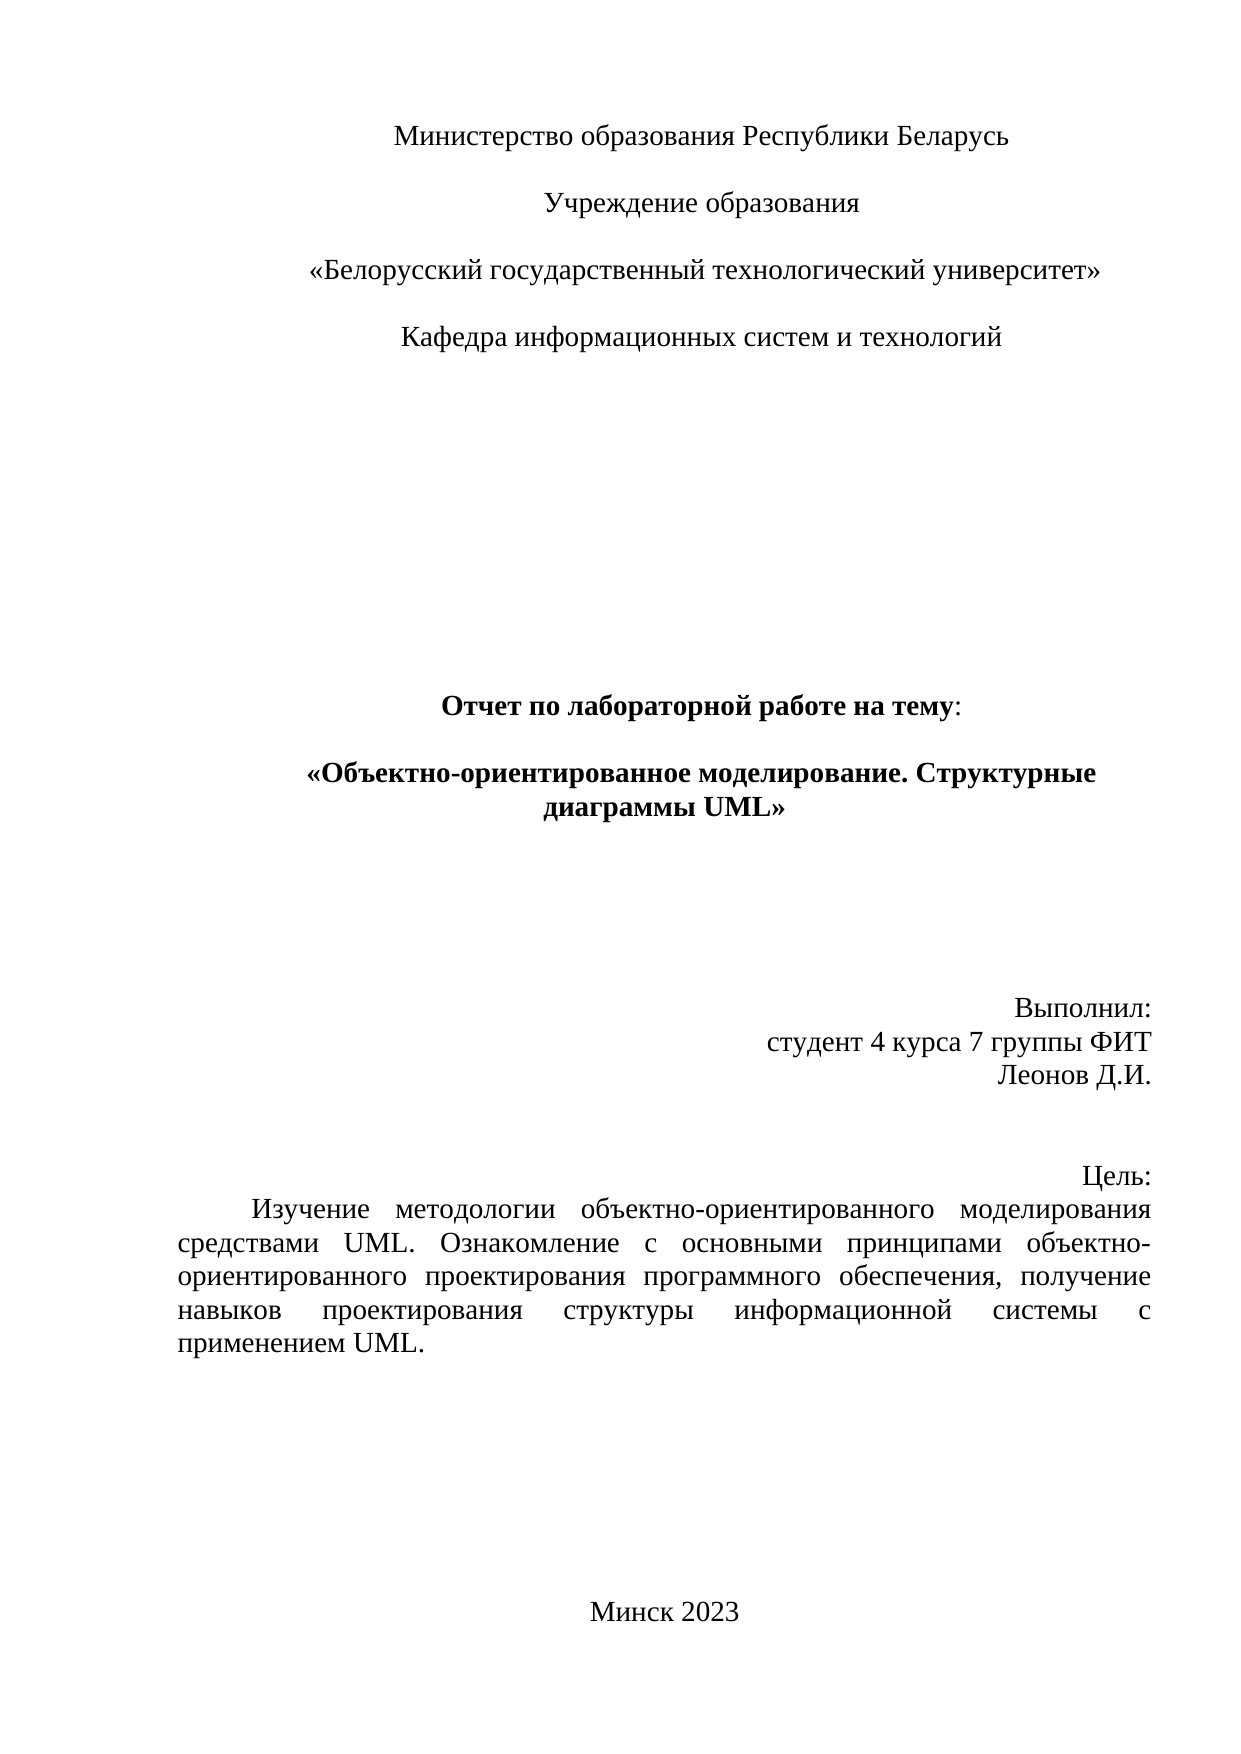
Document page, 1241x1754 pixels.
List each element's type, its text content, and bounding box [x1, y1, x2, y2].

text Минск 2023 [177, 1594, 1152, 1627]
text Учреждение образования [177, 185, 1152, 219]
text «Белорусский государственный технологический университет» [177, 252, 1152, 286]
text студент 4 курса 7 группы ФИТ [177, 1024, 1152, 1057]
text Леонов Д.И. [177, 1057, 1152, 1091]
text Цель: [177, 1158, 1152, 1191]
text «Объектно-ориентированное моделирование. Структурные диаграммы UML» [177, 755, 1152, 822]
text Выполнил: [177, 990, 1152, 1024]
text Отчет по лабораторной работе на тему: [177, 688, 1152, 722]
text Изучение методологии объектно-ориентированного моделирования средствами UML. Ознакомление с основными принципами объектно-ориентированного проектирования программного обеспечения, получение навыков проектирования структуры информационной системы с применением UML. [177, 1191, 1152, 1359]
text Министерство образования Республики Беларусь [177, 118, 1152, 152]
text Кафедра информационных систем и технологий [177, 319, 1152, 353]
